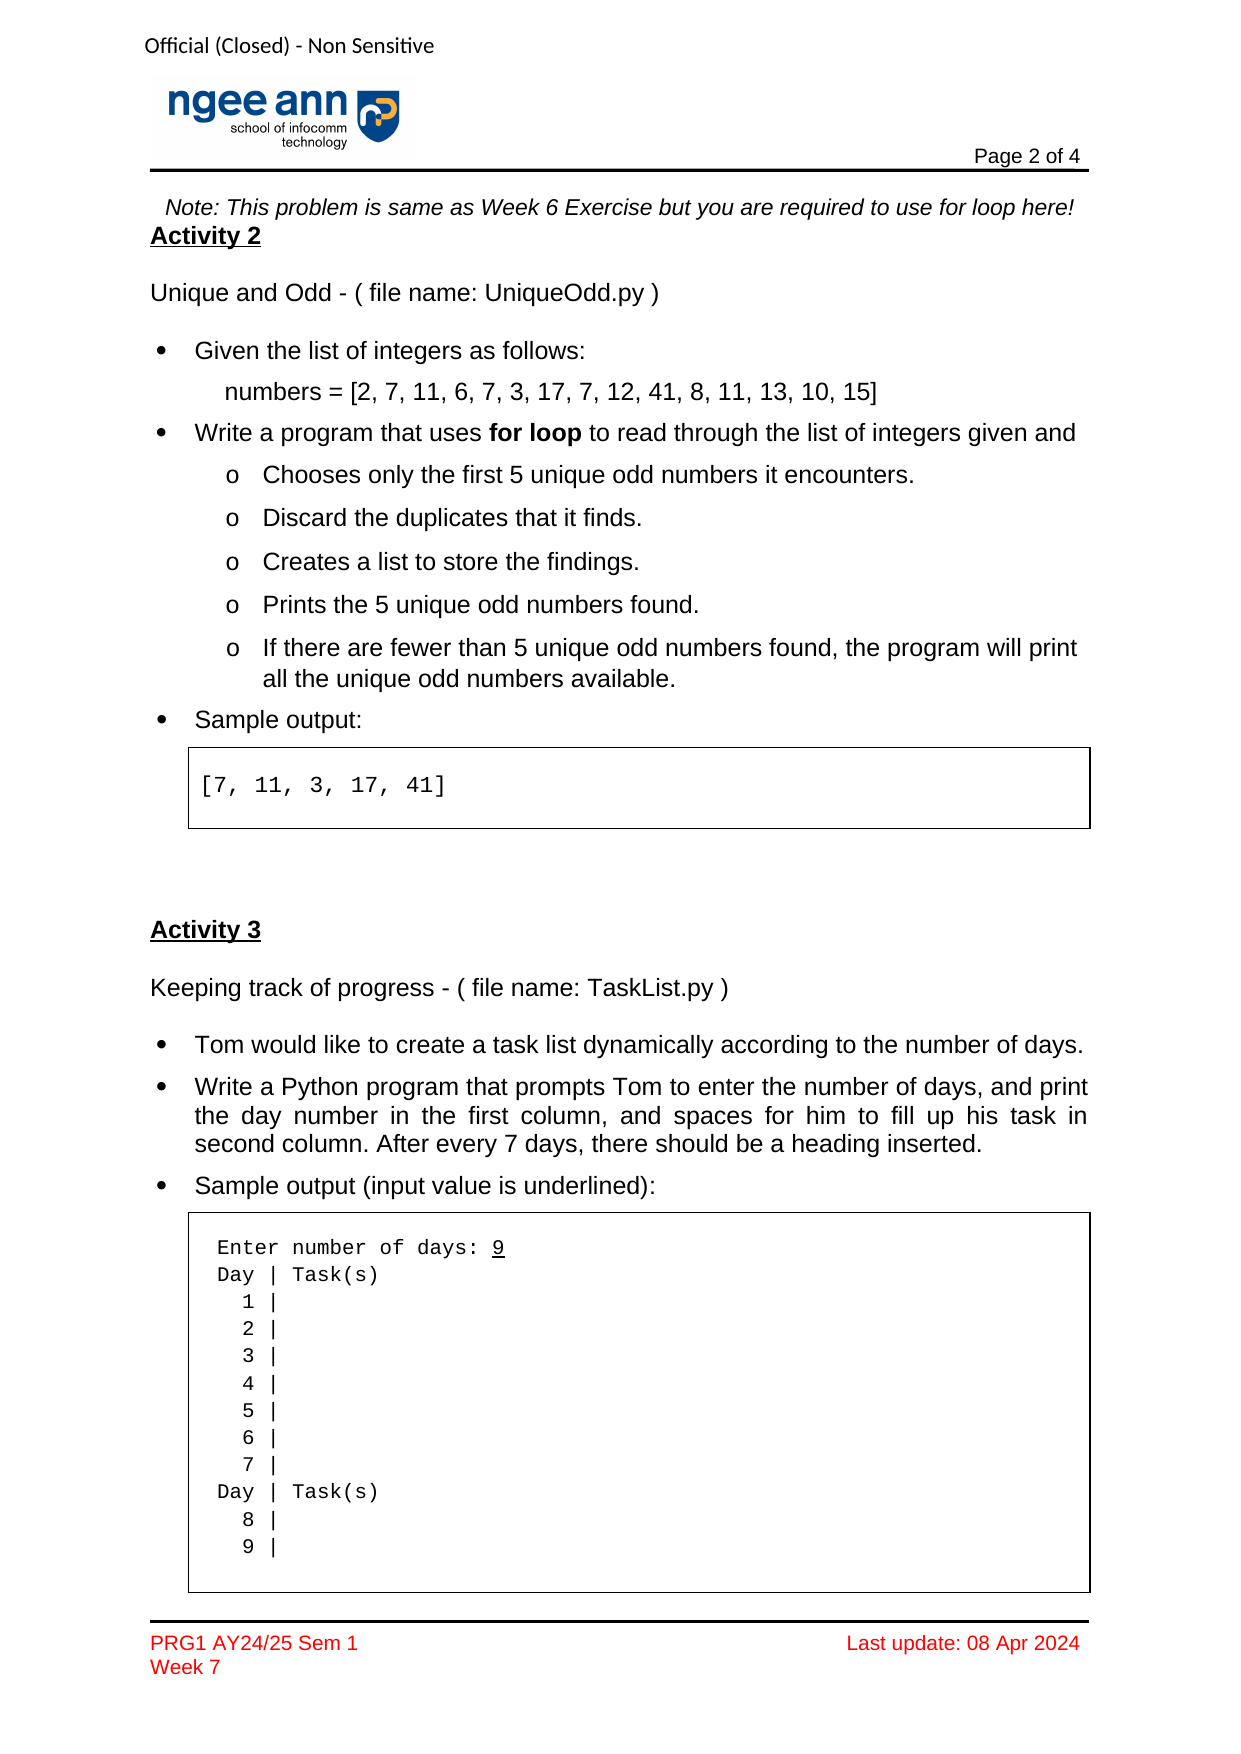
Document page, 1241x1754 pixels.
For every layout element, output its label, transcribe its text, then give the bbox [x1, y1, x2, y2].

list Write a program that uses for loop to read through the list of integers given and [157, 418, 1090, 447]
list Sample output: [157, 706, 1090, 734]
list If there are fewer than 5 unique odd numbers found, the program will print all the unique odd numbers available. [225, 633, 1090, 693]
text Note: This problem is same as Week 6 Exercise but you are required to use for loop here! [165, 194, 1090, 221]
list Prints the 5 unique odd numbers found. [225, 590, 1090, 621]
text Unique and Odd - ( file name: UniqueOdd.py ) [150, 278, 1090, 307]
list Given the list of integers as follows: [157, 336, 1090, 364]
table_header [7, 11, 3, 17, 41] [189, 748, 1089, 828]
picture [150, 75, 417, 164]
list Tom would like to create a task list dynamically according to the number of days. [157, 1030, 1090, 1059]
table_header Enter number of days: 9 Day | Task(s) 1 | 2 | 3 | 4 | 5 | 6 | 7 | Day | Task(s) 8 | 9 | [189, 1213, 1089, 1592]
text Activity 3 [150, 915, 1090, 944]
list Chooses only the first 5 unique odd numbers it encounters. [225, 459, 1090, 491]
list Creates a list to store the findings. [225, 546, 1090, 577]
text Activity 2 [150, 221, 1090, 249]
text Keeping track of progress - ( file name: TaskList.py ) [150, 973, 1090, 1002]
list numbers = [2, 7, 11, 6, 7, 3, 17, 7, 12, 41, 8, 11, 13, 10, 15] [187, 377, 1090, 406]
list Discard the duplicates that it finds. [225, 503, 1090, 534]
list Write a Python program that prompts Tom to enter the number of days, and print the day number in the first column, and spaces for him to fill up his task in second column. After every 7 days, there should be a heading inserted. [157, 1072, 1090, 1158]
list Sample output (input value is underlined): [157, 1171, 1090, 1199]
